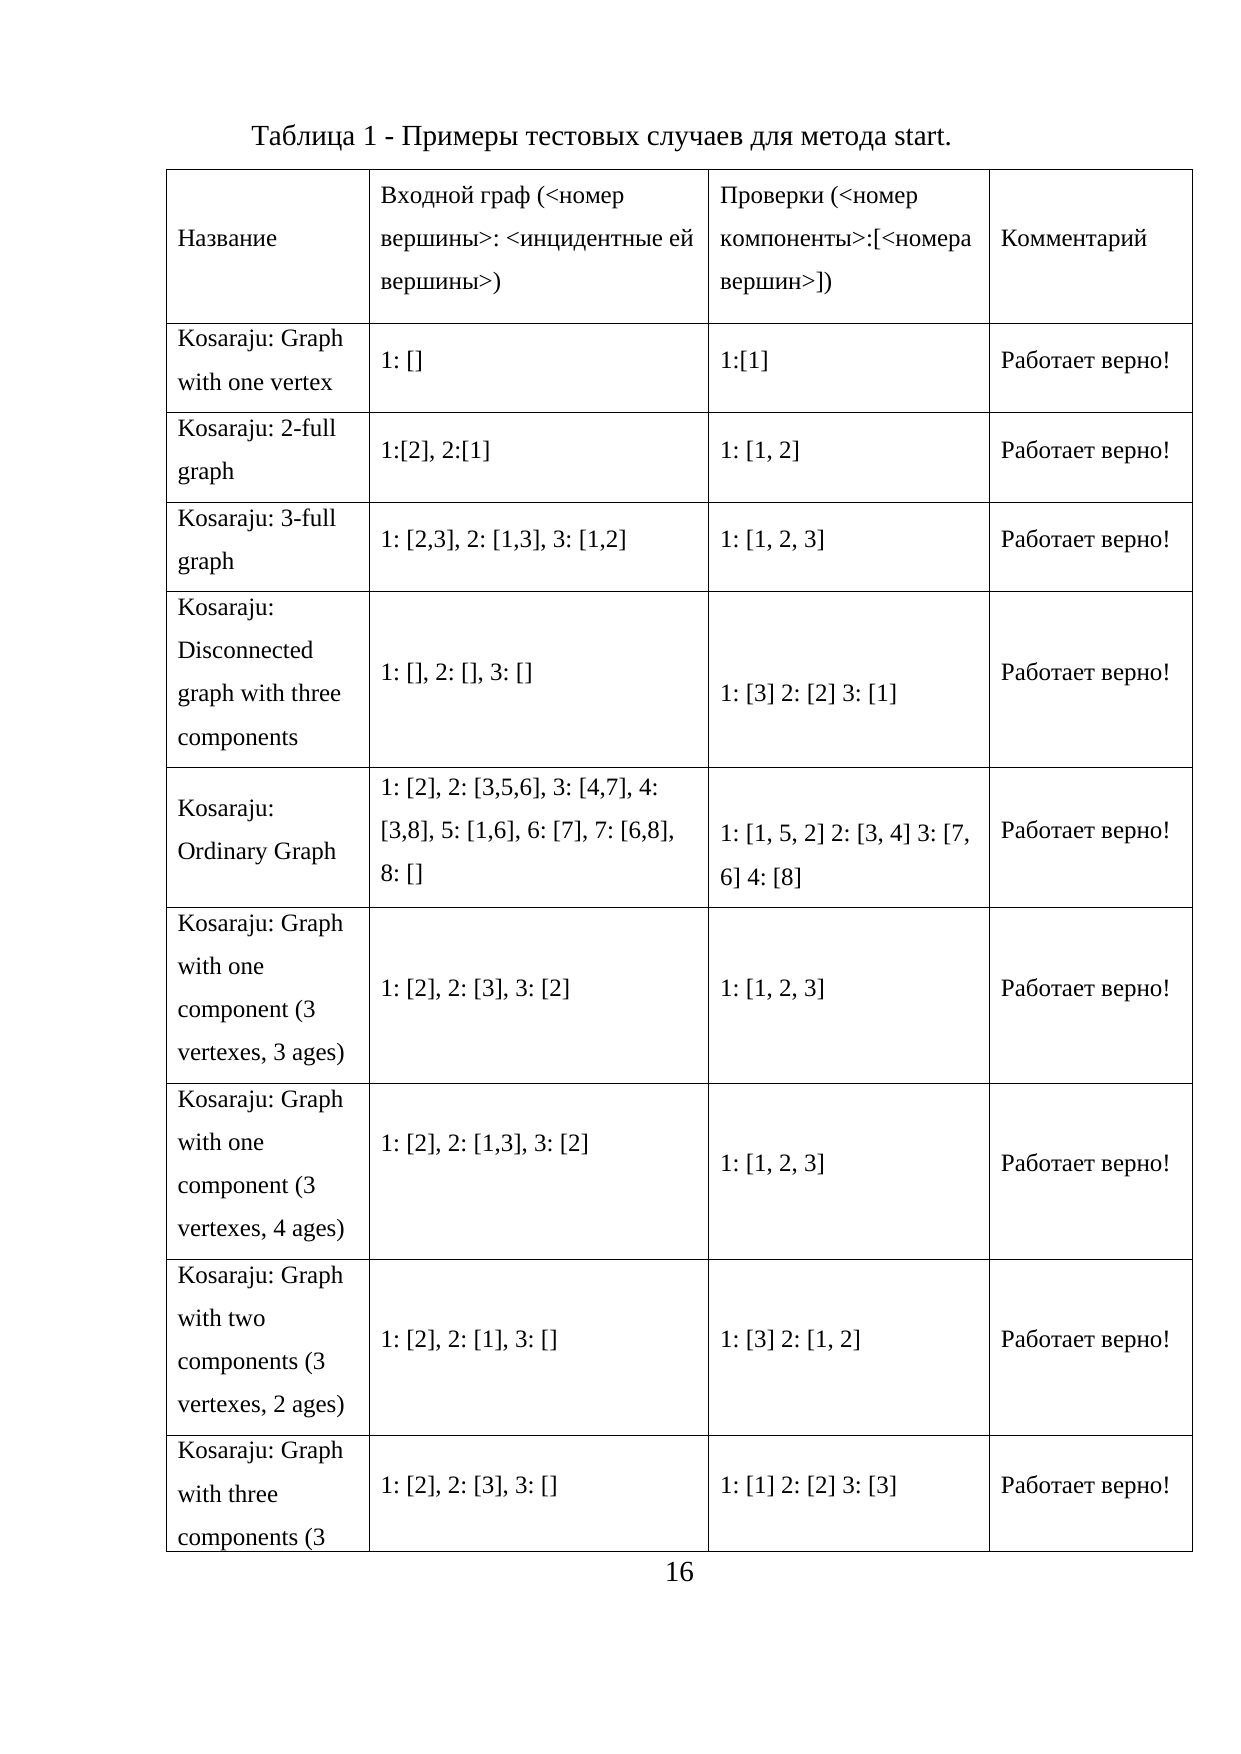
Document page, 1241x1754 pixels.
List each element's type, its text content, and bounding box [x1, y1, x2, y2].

table_cell 1: [1, 2] [709, 413, 989, 502]
table_cell Работает верно! [990, 592, 1192, 767]
table_cell Kosaraju: Disconnected graph with three components [167, 592, 369, 767]
table_cell Kosaraju: Graph with one vertex [167, 324, 369, 412]
table_cell Kosaraju: 2-full graph [167, 413, 369, 502]
table_header Проверки (<номер компоненты>:[<номера вершин>]) [709, 170, 989, 322]
table_cell Работает верно! [990, 413, 1192, 502]
table_cell Kosaraju: Ordinary Graph [167, 768, 369, 907]
table_cell 1: [3] 2: [2] 3: [1] [709, 592, 989, 767]
table_header Входной граф (<номер вершины>: <инцидентные ей вершины>) [370, 170, 708, 322]
table_cell 1: [3] 2: [1, 2] [709, 1260, 989, 1434]
table_cell 1: [1, 2, 3] [709, 908, 989, 1083]
table_cell 1: [2], 2: [3], 3: [] [370, 1436, 708, 1551]
table_cell Работает верно! [990, 768, 1192, 907]
table_cell Работает верно! [990, 503, 1192, 591]
table_cell Работает верно! [990, 908, 1192, 1083]
table_cell 1: [2,3], 2: [1,3], 3: [1,2] [370, 503, 708, 591]
table_cell Kosaraju: Graph with two components (3 vertexes, 2 ages) [167, 1260, 369, 1434]
table_cell 1: [1, 5, 2] 2: [3, 4] 3: [7, 6] 4: [8] [709, 768, 989, 907]
table_cell Работает верно! [990, 324, 1192, 412]
table_cell 1: [1, 2, 3] [709, 503, 989, 591]
table_cell 1: [2], 2: [3], 3: [2] [370, 908, 708, 1083]
table_cell 1: [1] 2: [2] 3: [3] [709, 1436, 989, 1551]
table_cell Kosaraju: 3-full graph [167, 503, 369, 591]
table_cell 1: [] [370, 324, 708, 412]
table_cell 1: [2], 2: [1], 3: [] [370, 1260, 708, 1434]
text Таблица 1 - Примеры тестовых случаев для метода start. [177, 118, 1181, 152]
table_cell Kosaraju: Graph with one component (3 vertexes, 4 ages) [167, 1084, 369, 1259]
table_cell 1:[1] [709, 324, 989, 412]
table_cell Kosaraju: Graph with one component (3 vertexes, 3 ages) [167, 908, 369, 1083]
table_cell Работает верно! [990, 1436, 1192, 1551]
table_cell 1: [2], 2: [3,5,6], 3: [4,7], 4: [3,8], 5: [1,6], 6: [7], 7: [6,8], 8: [] [370, 768, 708, 907]
table_cell 1: [], 2: [], 3: [] [370, 592, 708, 767]
table_header Комментарий [990, 170, 1192, 322]
table_cell 1: [1, 2, 3] [709, 1084, 989, 1259]
table_cell Работает верно! [990, 1084, 1192, 1259]
table_cell 1: [2], 2: [1,3], 3: [2] [370, 1084, 708, 1259]
table_cell Работает верно! [990, 1260, 1192, 1434]
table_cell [167, 1436, 369, 1551]
table_header Название [167, 170, 369, 322]
table_cell 1:[2], 2:[1] [370, 413, 708, 502]
